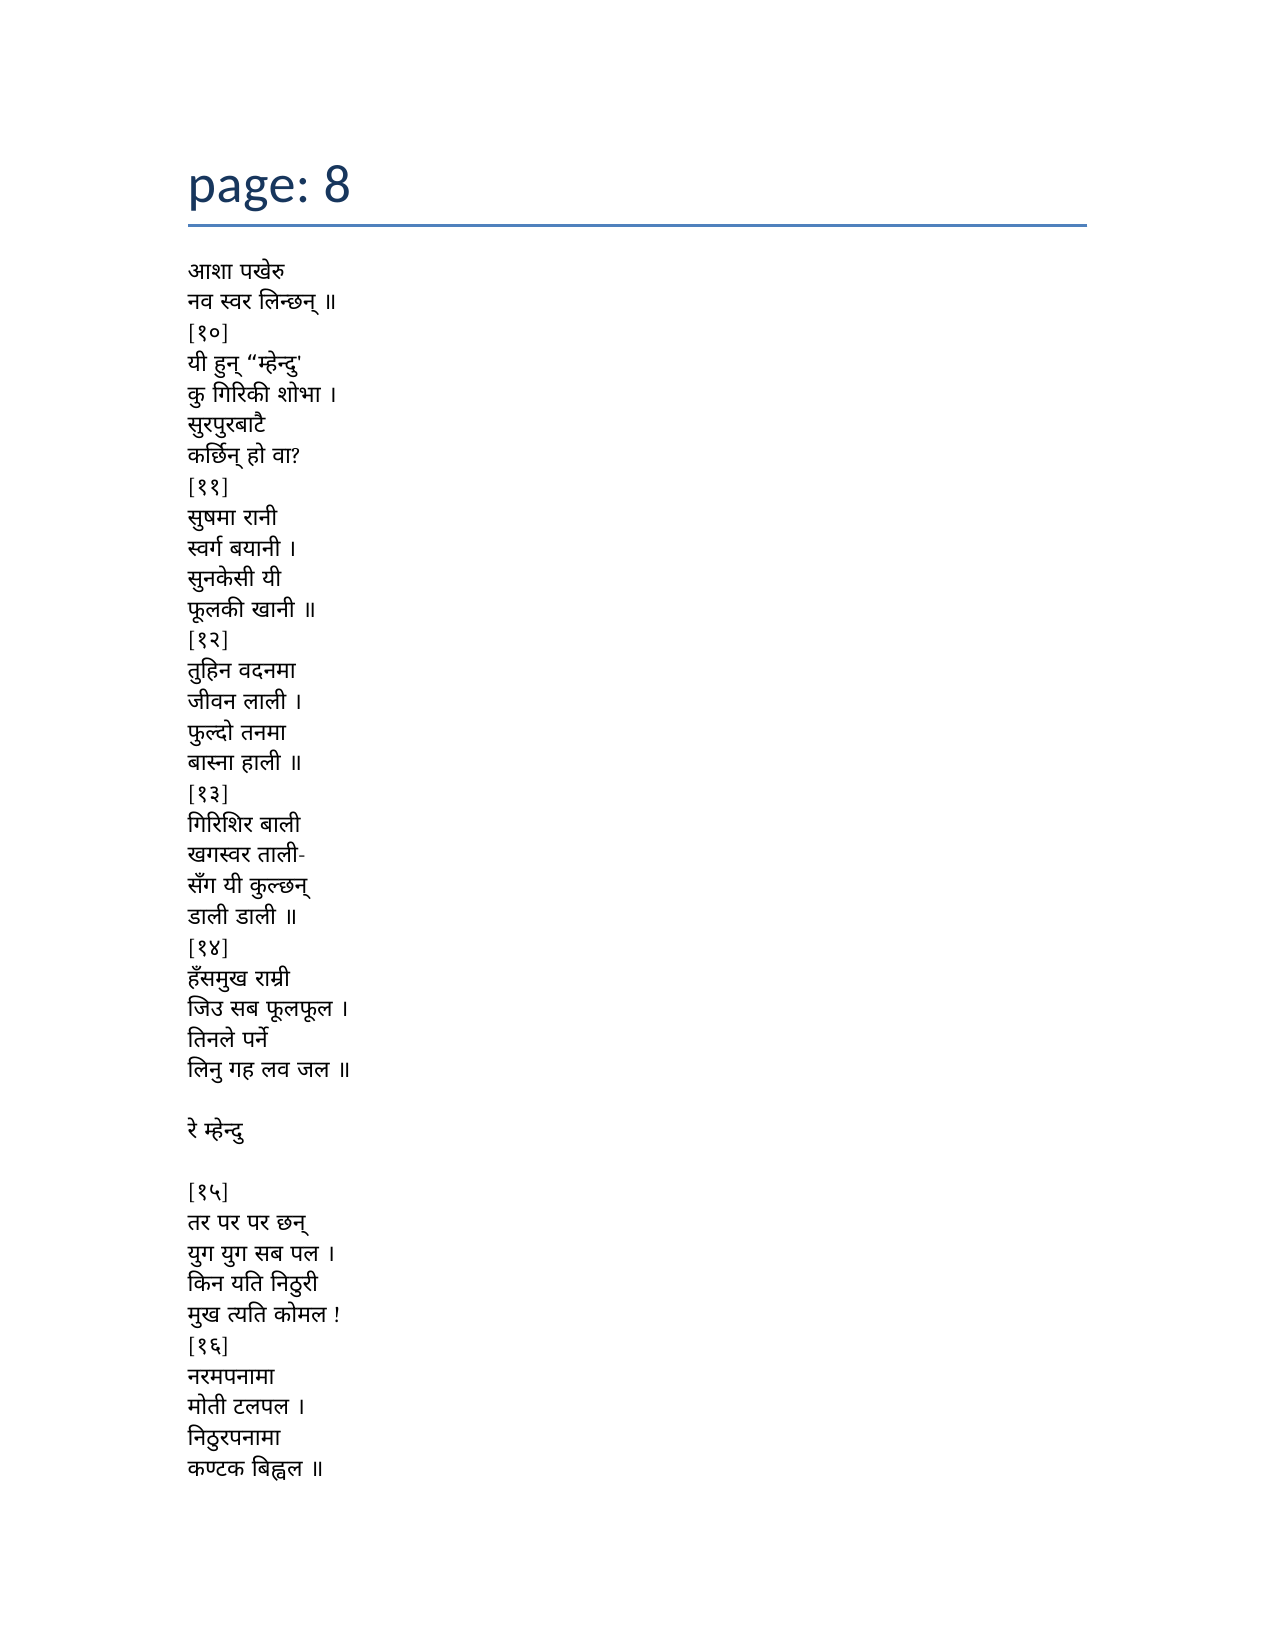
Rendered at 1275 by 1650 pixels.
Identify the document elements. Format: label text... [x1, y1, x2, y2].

title page: 8 [187, 150, 1087, 227]
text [187, 258, 1087, 1481]
